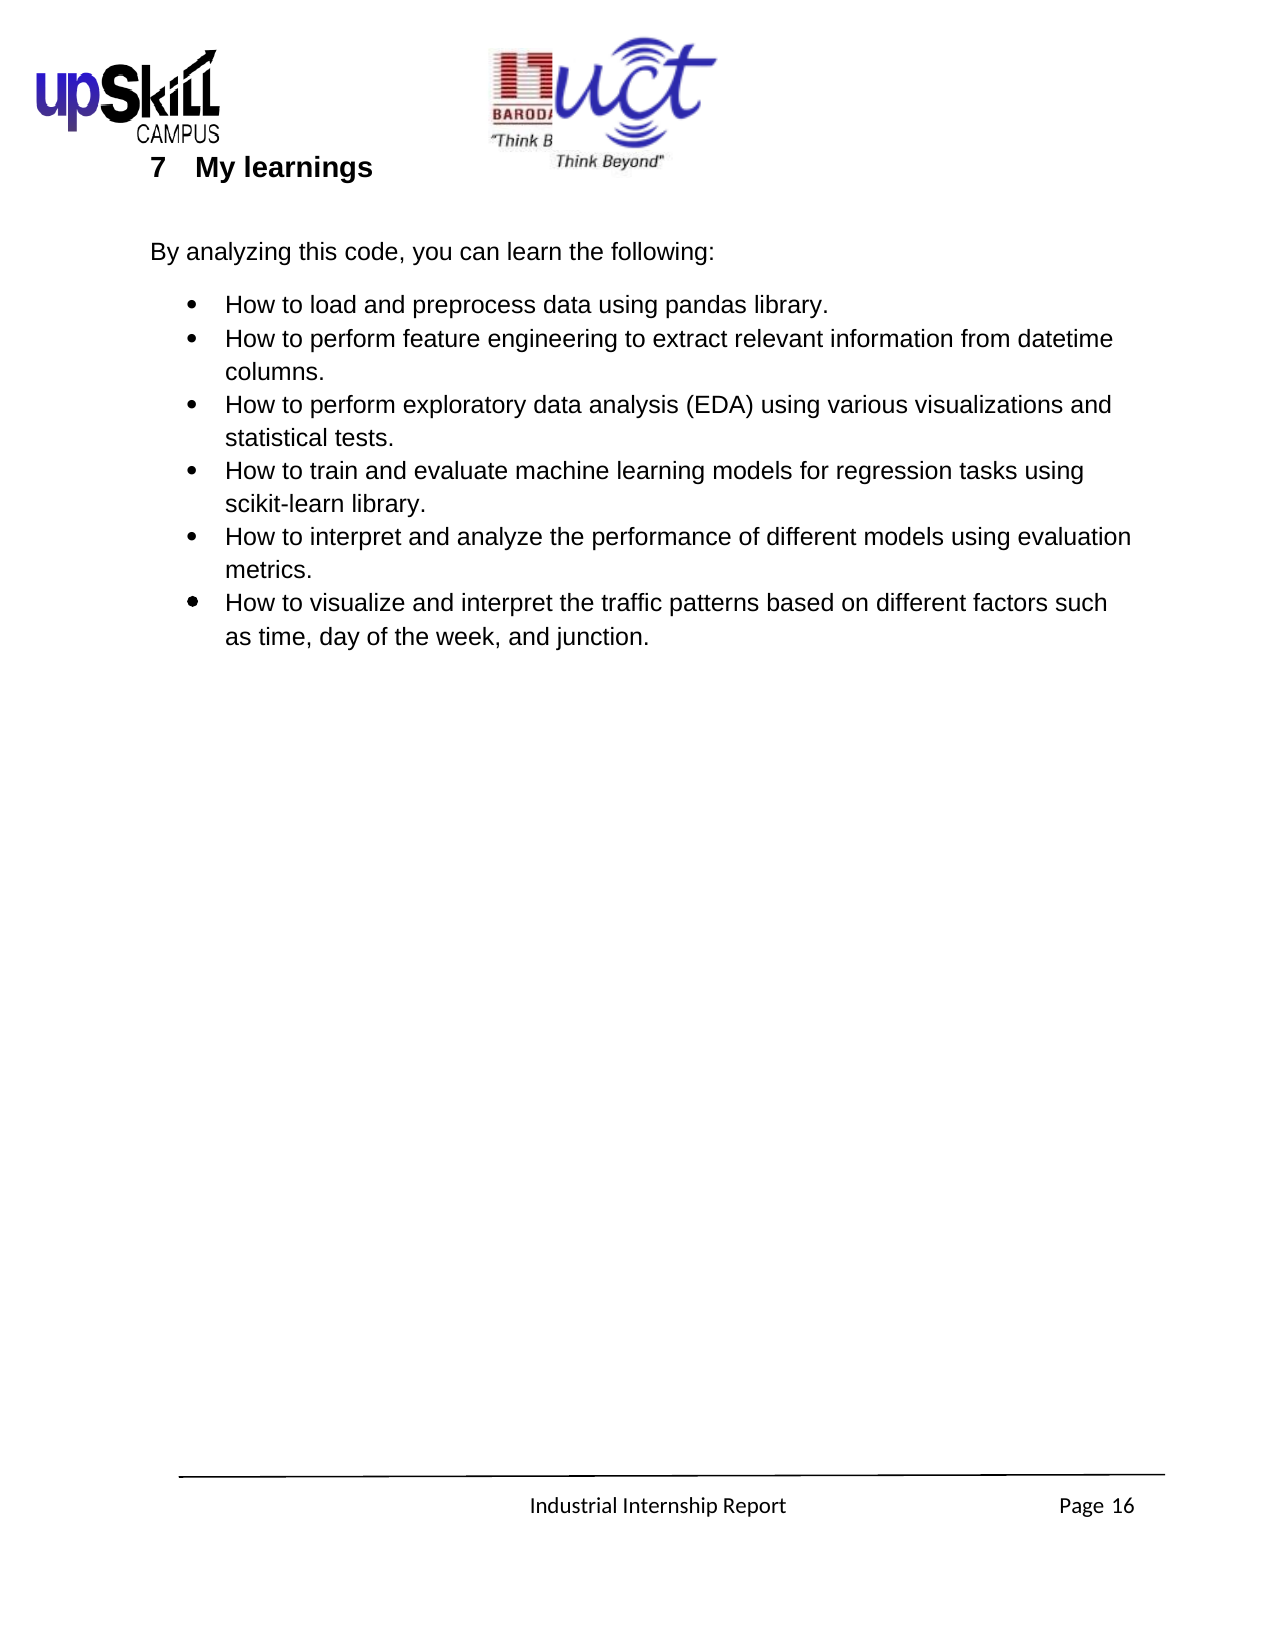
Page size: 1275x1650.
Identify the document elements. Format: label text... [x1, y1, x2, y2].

list How to train and evaluate machine learning models for regression tasks using scikit-learn library. [187, 456, 1134, 518]
subtitle My learnings [150, 150, 1134, 183]
list How to visualize and interpret the traffic patterns based on different factors such as time, day of the week, and junction. [187, 588, 1134, 651]
text By analyzing this code, you can learn the following: [150, 237, 1134, 265]
list How to load and preprocess data using pandas library. [187, 290, 1134, 319]
picture [468, 28, 723, 150]
list How to interpret and analyze the performance of different models using evaluation metrics. [187, 522, 1134, 584]
list How to perform feature engineering to extract relevant information from datetime columns. [187, 323, 1134, 385]
list How to perform exploratory data analysis (EDA) using various visualizations and statistical tests. [187, 390, 1134, 452]
picture [5, 31, 251, 150]
